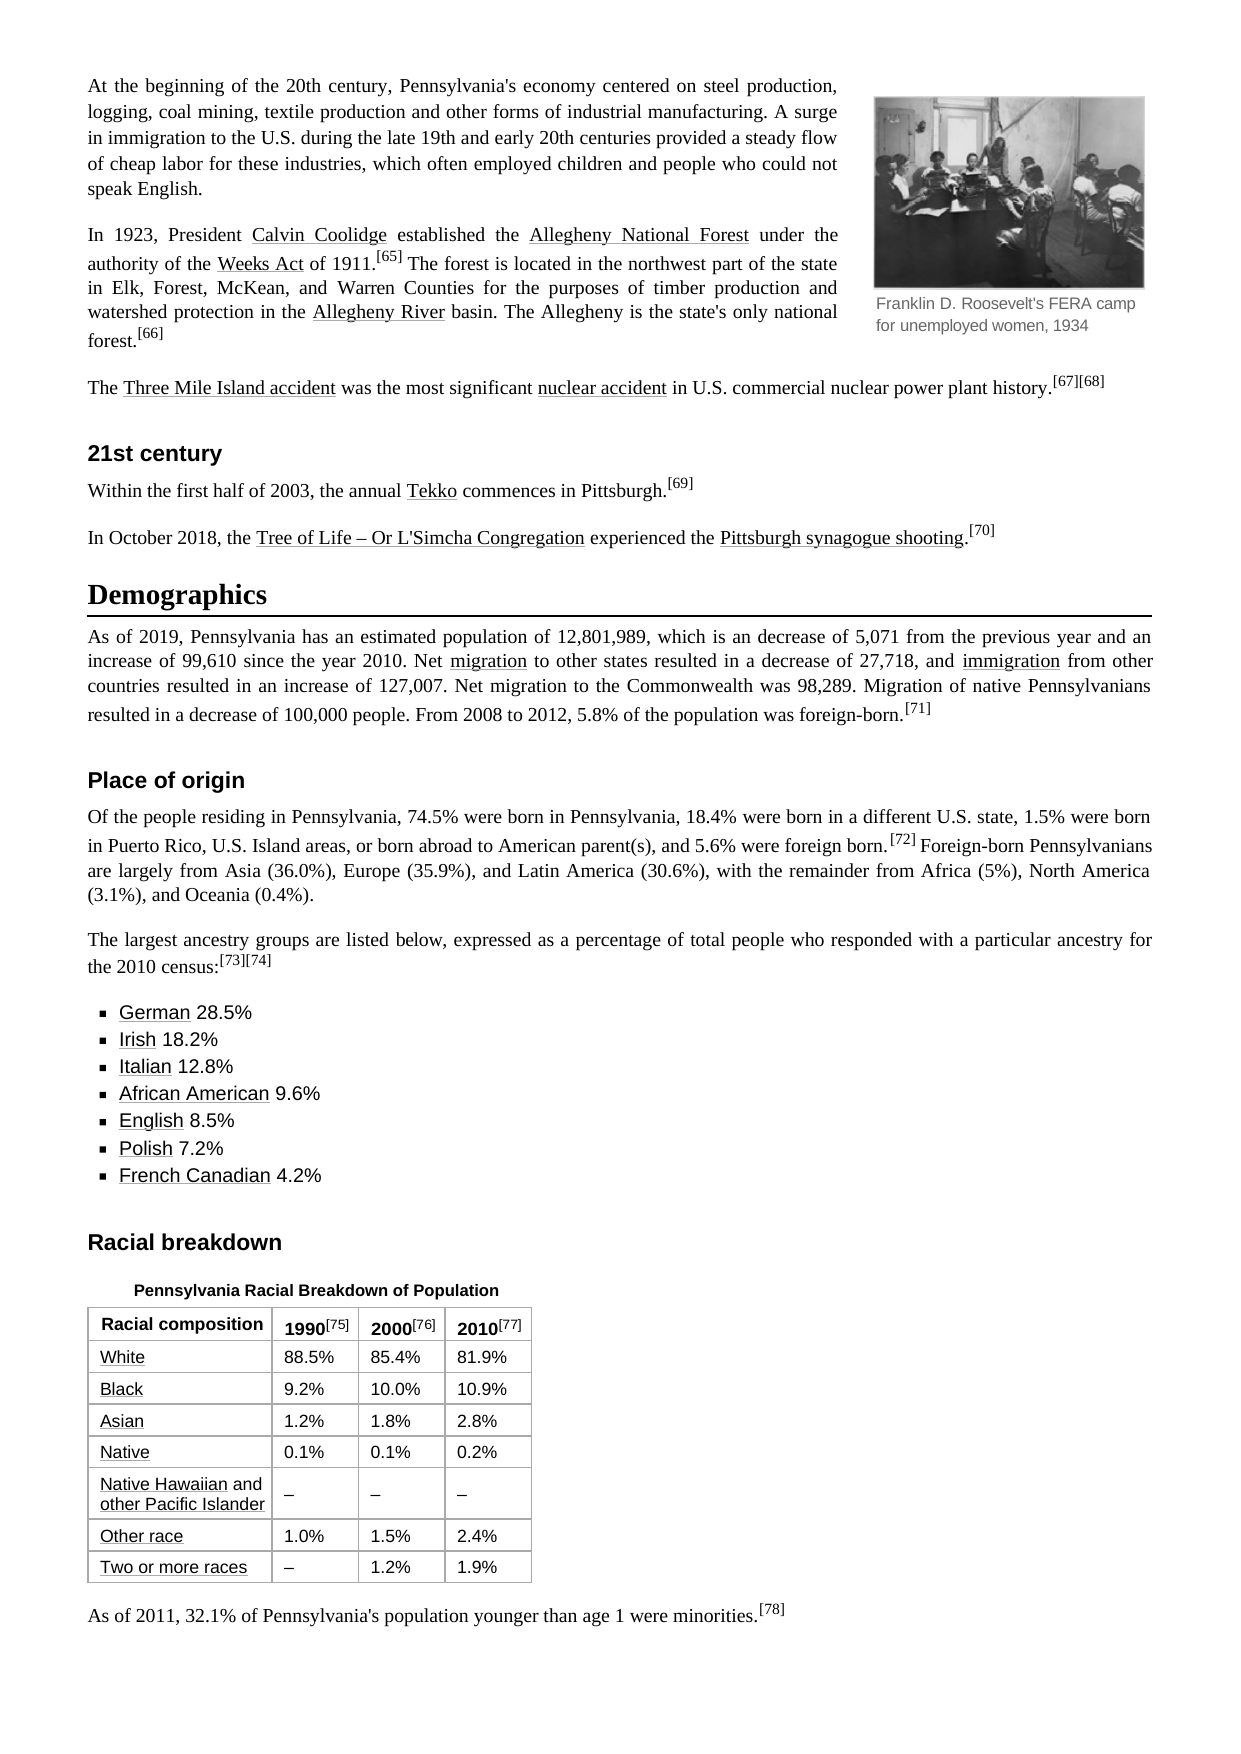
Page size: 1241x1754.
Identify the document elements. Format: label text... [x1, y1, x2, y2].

table_header 2010[77] [446, 1308, 531, 1340]
table_cell Two or more races [89, 1552, 271, 1582]
table_header 2000[76] [359, 1308, 444, 1340]
subtitle 21st century [87, 440, 1178, 466]
table_header 1990[75] [273, 1308, 358, 1340]
table_cell 2.4% [446, 1520, 531, 1550]
text In October 2018, the Tree of Life – Or L'Simcha Congregation experienced the Pittsburgh synagogue shooting.[70] [87, 521, 1178, 548]
text Within the first half of 2003, the annual Tekko commences in Pittsburgh.[69] [87, 474, 1178, 502]
text Pennsylvania Racial Breakdown of Population [133, 1281, 1178, 1300]
table_cell – [446, 1468, 531, 1518]
table_cell Asian [89, 1405, 271, 1435]
table_cell 1.5% [359, 1520, 444, 1550]
table_cell 0.1% [273, 1437, 358, 1467]
table_cell Native [89, 1437, 271, 1467]
table_cell – [273, 1468, 358, 1518]
text English 8.5% [119, 1109, 1178, 1132]
table_cell White [89, 1341, 271, 1372]
text African American 9.6% [119, 1082, 1178, 1105]
table_cell 9.2% [273, 1373, 358, 1403]
table_cell 0.1% [359, 1437, 444, 1467]
table_cell 2.8% [446, 1405, 531, 1435]
text German 28.5% [119, 1001, 1178, 1023]
table_cell 88.5% [273, 1341, 358, 1372]
picture [873, 96, 1145, 290]
text Polish 7.2% [119, 1136, 1178, 1159]
table_cell 1.8% [359, 1405, 444, 1435]
text As of 2011, 32.1% of Pennsylvania's population younger than age 1 were minorities.[78] [87, 1600, 1178, 1627]
text The Three Mile Island accident was the most significant nuclear accident in U.S. commercial nuclear power plant history.[67][68] [87, 372, 1178, 399]
table_cell Other race [89, 1520, 271, 1550]
text Irish 18.2% [119, 1028, 1178, 1051]
table_cell Black [89, 1373, 271, 1403]
table_cell 10.0% [359, 1373, 444, 1403]
table_cell 85.4% [359, 1341, 444, 1372]
subtitle Demographics [87, 577, 1178, 611]
table_header Racial composition [89, 1308, 271, 1340]
table_cell Native Hawaiian and other Pacific Islander [89, 1468, 271, 1518]
text At the beginning of the 20th century, Pennsylvania's economy centered on steel production, logging, coal mining, textile production and other forms of industrial manufacturing. A surge in immigration to the U.S. during the late 19th and early 20th centuries provided a steady flow of cheap labor for these industries, which often employed children and people who could not speak English. [87, 74, 838, 200]
text The largest ancestry groups are listed below, expressed as a percentage of total people who responded with a particular ancestry for the 2010 census:[73][74] [87, 929, 1153, 978]
table_cell 10.9% [446, 1373, 531, 1403]
table_cell – [359, 1468, 444, 1518]
table_cell 1.2% [359, 1552, 444, 1582]
table_cell – [273, 1552, 358, 1582]
text In 1923, President Calvin Coolidge established the Allegheny National Forest under the authority of the Weeks Act of 1911.[65] The forest is located in the northwest part of the state in Elk, Forest, McKean, and Warren Counties for the purposes of timber production and watershed protection in the Allegheny River basin. The Allegheny is the state's only national forest.[66] [87, 223, 838, 352]
subtitle Place of origin [87, 767, 1178, 793]
text As of 2019, Pennsylvania has an estimated population of 12,801,989, which is an decrease of 5,071 from the previous year and an increase of 99,610 since the year 2010. Net migration to other states resulted in a decrease of 27,718, and immigration from other countries resulted in an increase of 127,007. Net migration to the Commonwealth was 98,289. Migration of native Pennsylvanians resulted in a decrease of 100,000 people. From 2008 to 2012, 5.8% of the population was foreign-born.[71] [87, 617, 1153, 726]
text Of the people residing in Pennsylvania, 74.5% were born in Pennsylvania, 18.4% were born in a different U.S. state, 1.5% were born in Puerto Rico, U.S. Island areas, or born abroad to American parent(s), and 5.6% were foreign born.[72] Foreign-born Pennsylvanians are largely from Asia (36.0%), Europe (35.9%), and Latin America (30.6%), with the remainder from Africa (5%), North America (3.1%), and Oceania (0.4%). [87, 804, 1153, 906]
subtitle Racial breakdown [87, 1228, 1178, 1255]
text Franklin D. Roosevelt's FERA camp for unemployed women, 1934 [876, 293, 1140, 335]
table_cell 1.2% [273, 1405, 358, 1435]
table_cell 1.0% [273, 1520, 358, 1550]
table_cell 0.2% [446, 1437, 531, 1467]
text French Canadian 4.2% [119, 1163, 1178, 1186]
table_cell 81.9% [446, 1341, 531, 1372]
text Italian 12.8% [119, 1055, 1178, 1078]
table_cell 1.9% [446, 1552, 531, 1582]
